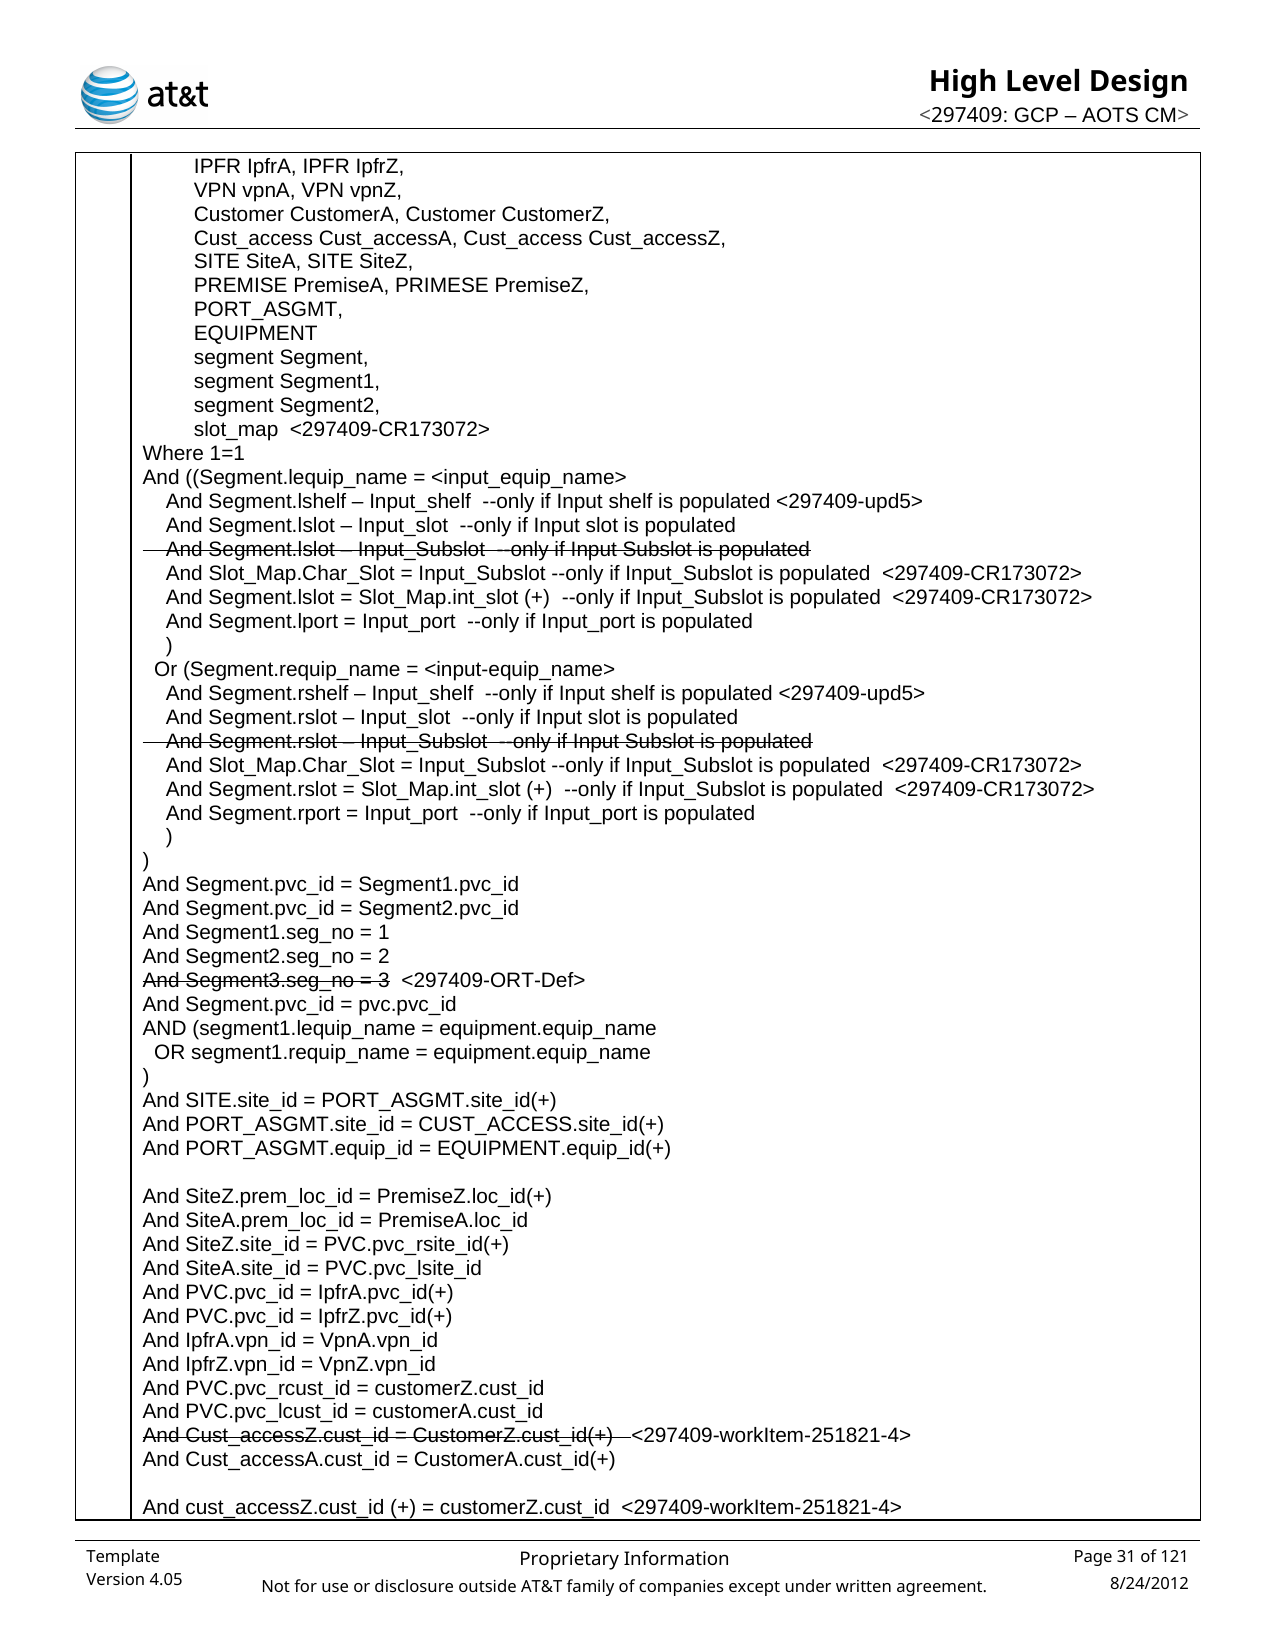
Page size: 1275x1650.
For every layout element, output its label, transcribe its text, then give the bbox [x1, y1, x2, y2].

table_cell 4 [76, 153, 131, 1519]
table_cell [132, 153, 1200, 1519]
picture [80, 65, 209, 125]
